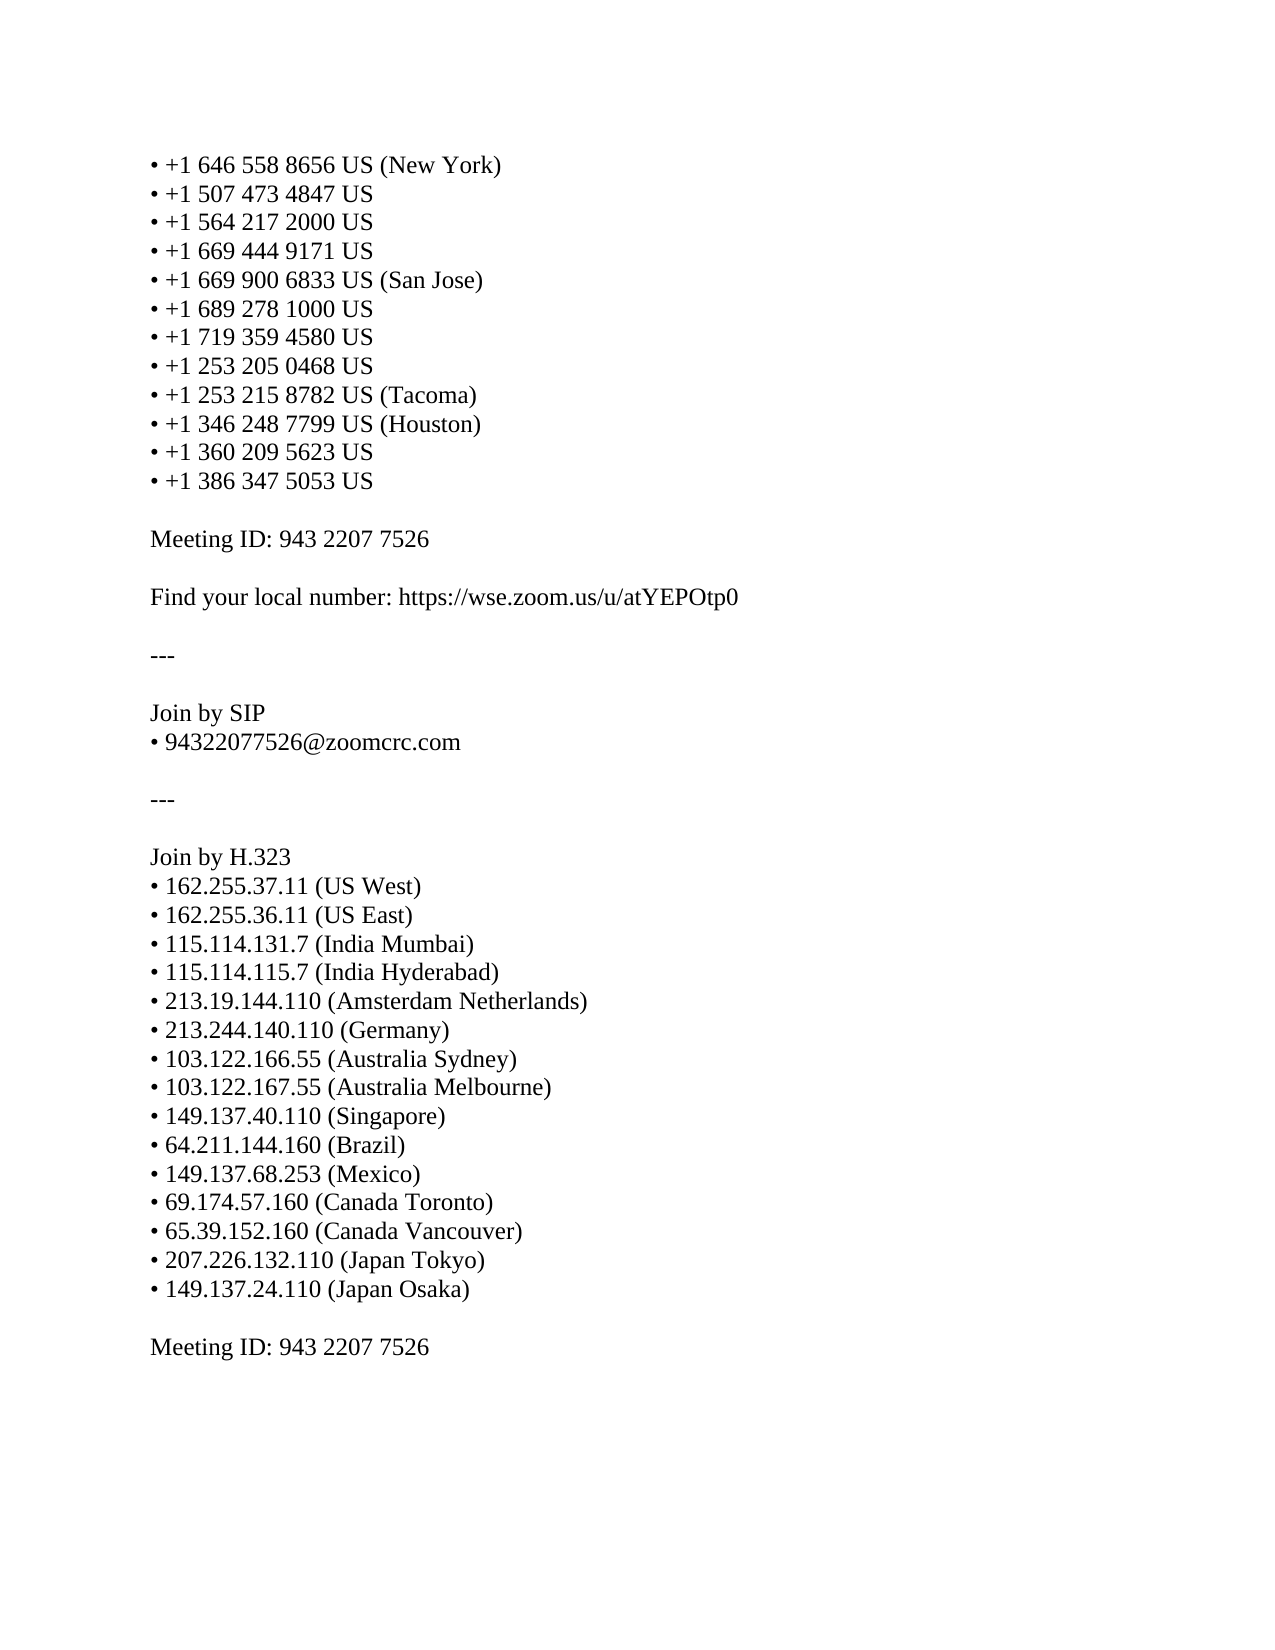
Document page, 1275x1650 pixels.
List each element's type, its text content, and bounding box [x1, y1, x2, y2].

text Meeting ID: 943 2207 7526 [150, 524, 1125, 553]
text Join by SIP • 94322077526@zoomcrc.com [150, 698, 1125, 755]
text --- [150, 640, 1125, 669]
text Join by H.323 • 162.255.37.11 (US West) • 162.255.36.11 (US East) • 115.114.131.7 (India Mumbai) • 115.114.115.7 (India Hyderabad) • 213.19.144.110 (Amsterdam Netherlands) • 213.244.140.110 (Germany) • 103.122.166.55 (Australia Sydney) • 103.122.167.55 (Australia Melbourne) • 149.137.40.110 (Singapore) • 64.211.144.160 (Brazil) • 149.137.68.253 (Mexico) • 69.174.57.160 (Canada Toronto) • 65.39.152.160 (Canada Vancouver) • 207.226.132.110 (Japan Tokyo) • 149.137.24.110 (Japan Osaka) [150, 842, 1125, 1302]
text Find your local number: https://wse.zoom.us/u/atYEPOtp0 [150, 582, 1125, 611]
text --- [150, 784, 1125, 813]
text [150, 150, 1125, 495]
text Meeting ID: 943 2207 7526 [150, 1332, 1125, 1360]
